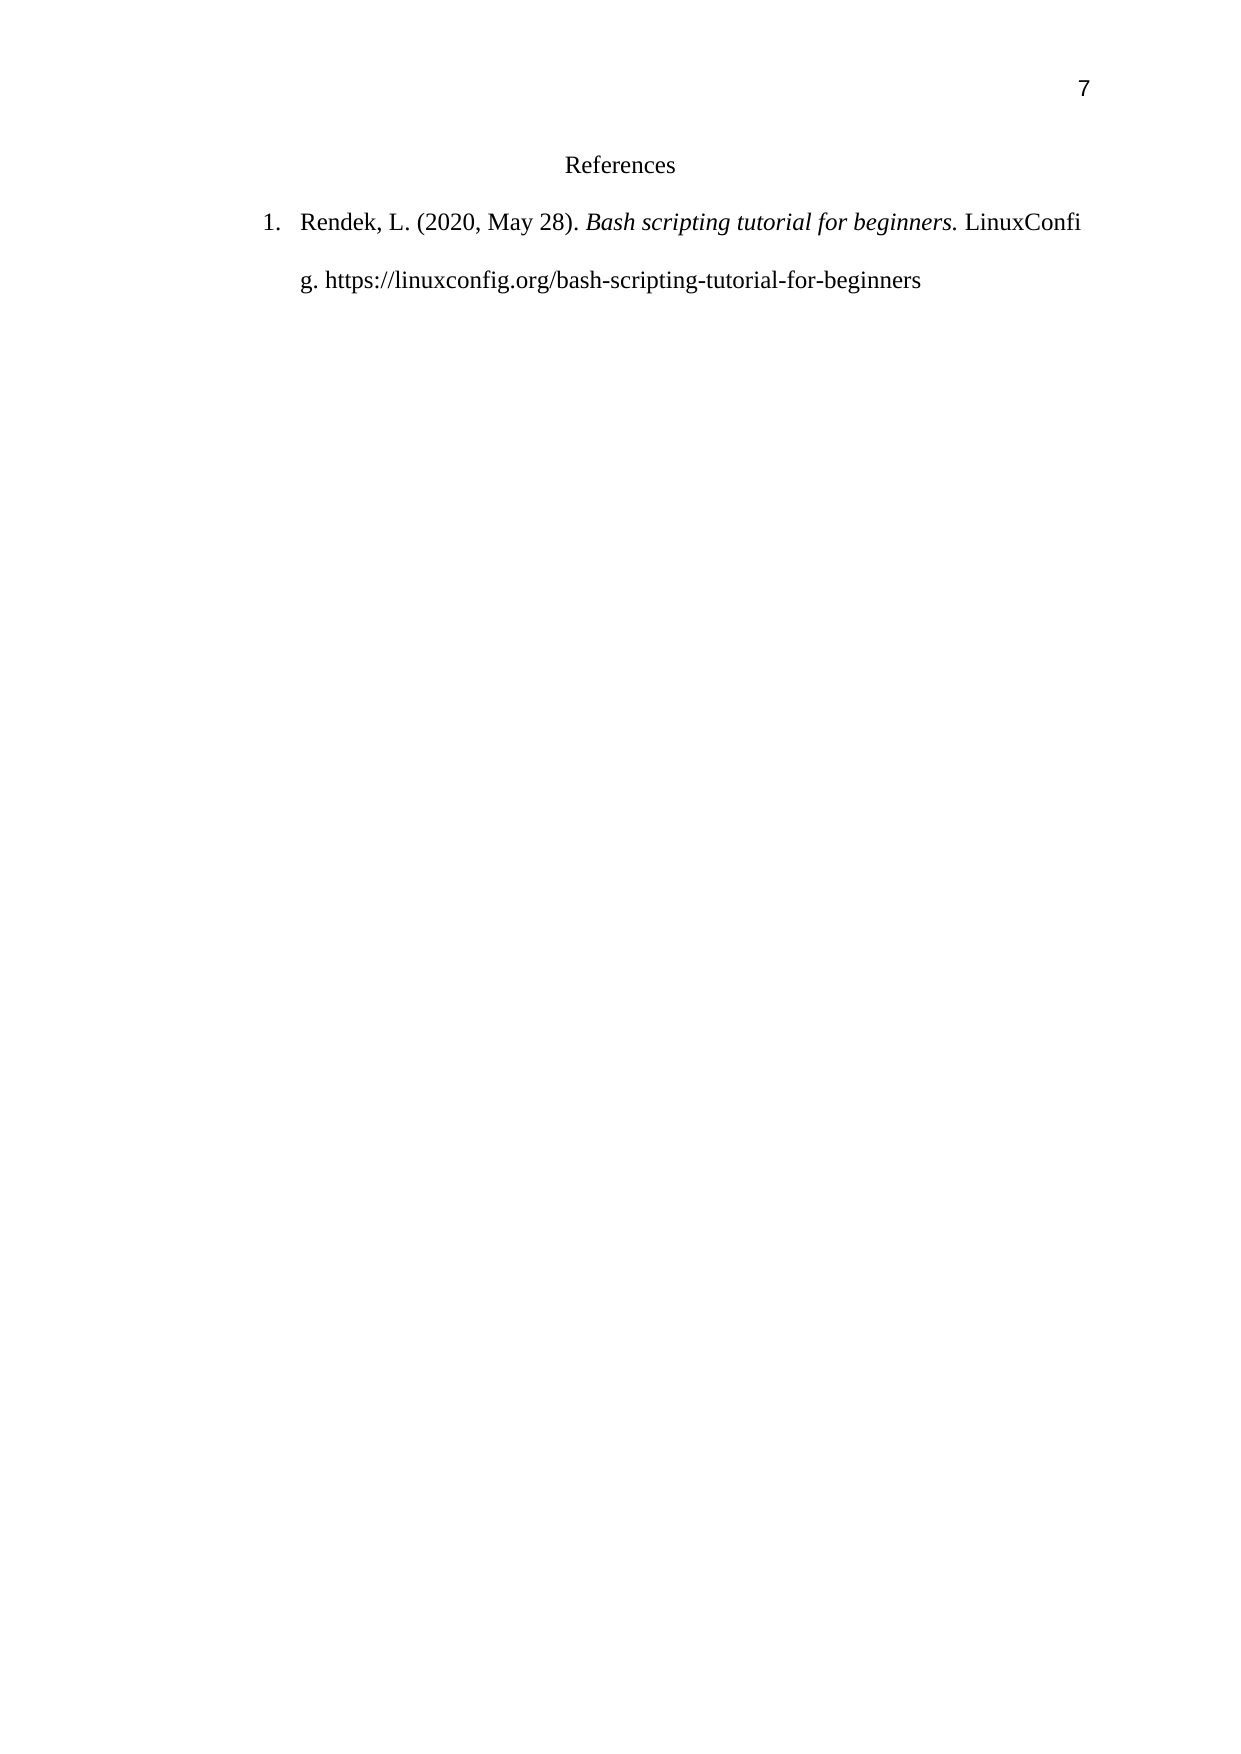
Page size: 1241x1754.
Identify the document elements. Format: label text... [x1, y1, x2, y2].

text References [150, 150, 1090, 179]
list Rendek, L. (2020, May 28). Bash scripting tutorial for beginners. LinuxConfig. https://linuxconfig.org/bash-scripting-tutorial-for-beginners [262, 207, 1090, 294]
